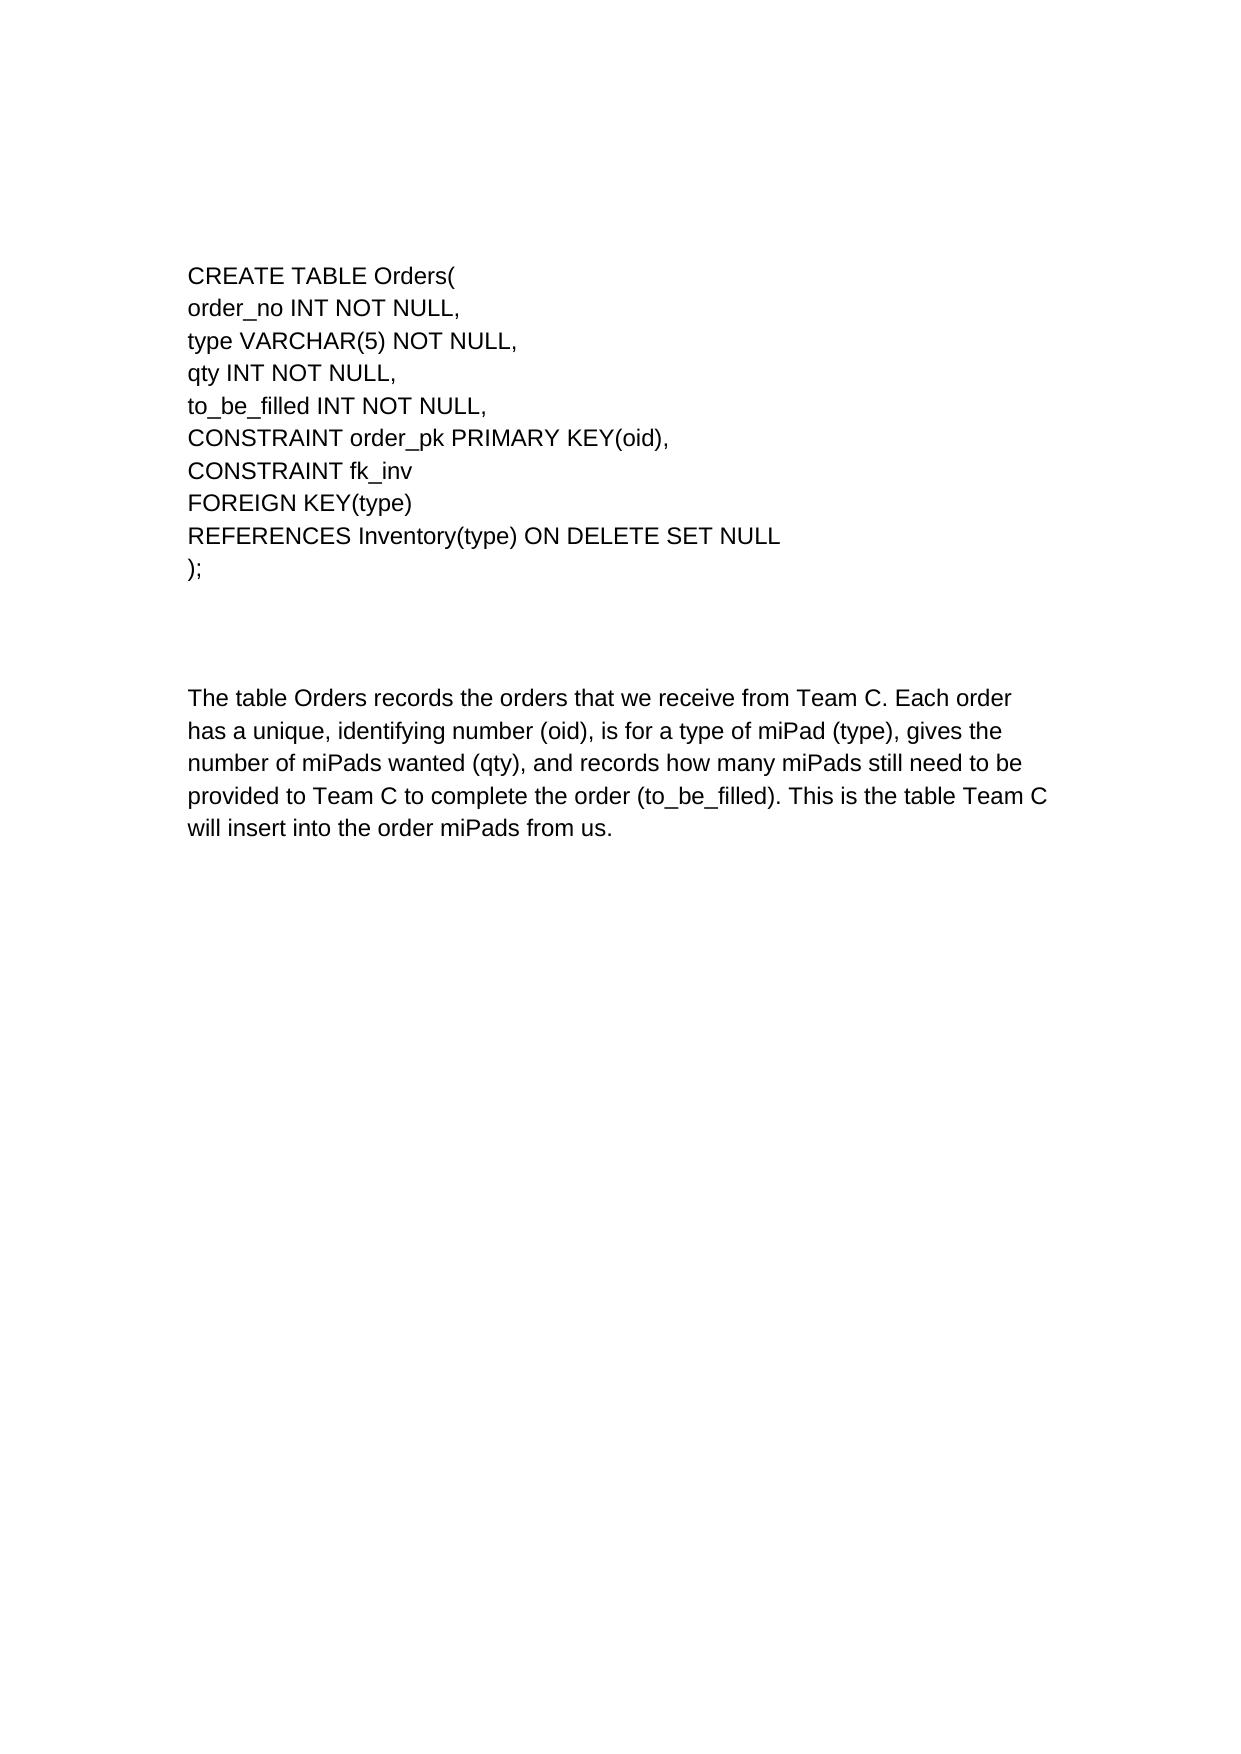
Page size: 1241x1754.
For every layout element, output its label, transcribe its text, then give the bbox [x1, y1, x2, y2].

text ); [187, 552, 1053, 584]
text order_no INT NOT NULL, [187, 292, 1053, 324]
text The table Orders records the orders that we receive from Team C. Each order has a unique, identifying number (oid), is for a type of miPad (type), gives the number of miPads wanted (qty), and records how many miPads still need to be provided to Team C to complete the order (to_be_filled). This is the table Team C will insert into the order miPads from us. [187, 682, 1053, 844]
text REFERENCES Inventory(type) ON DELETE SET NULL [187, 519, 1053, 552]
text to_be_filled INT NOT NULL, [187, 389, 1053, 422]
text FOREIGN KEY(type) [187, 487, 1053, 519]
text CONSTRAINT fk_inv [187, 454, 1053, 487]
text CREATE TABLE Orders( [187, 259, 1053, 292]
text CONSTRAINT order_pk PRIMARY KEY(oid), [187, 422, 1053, 454]
text type VARCHAR(5) NOT NULL, [187, 324, 1053, 357]
text qty INT NOT NULL, [187, 357, 1053, 389]
